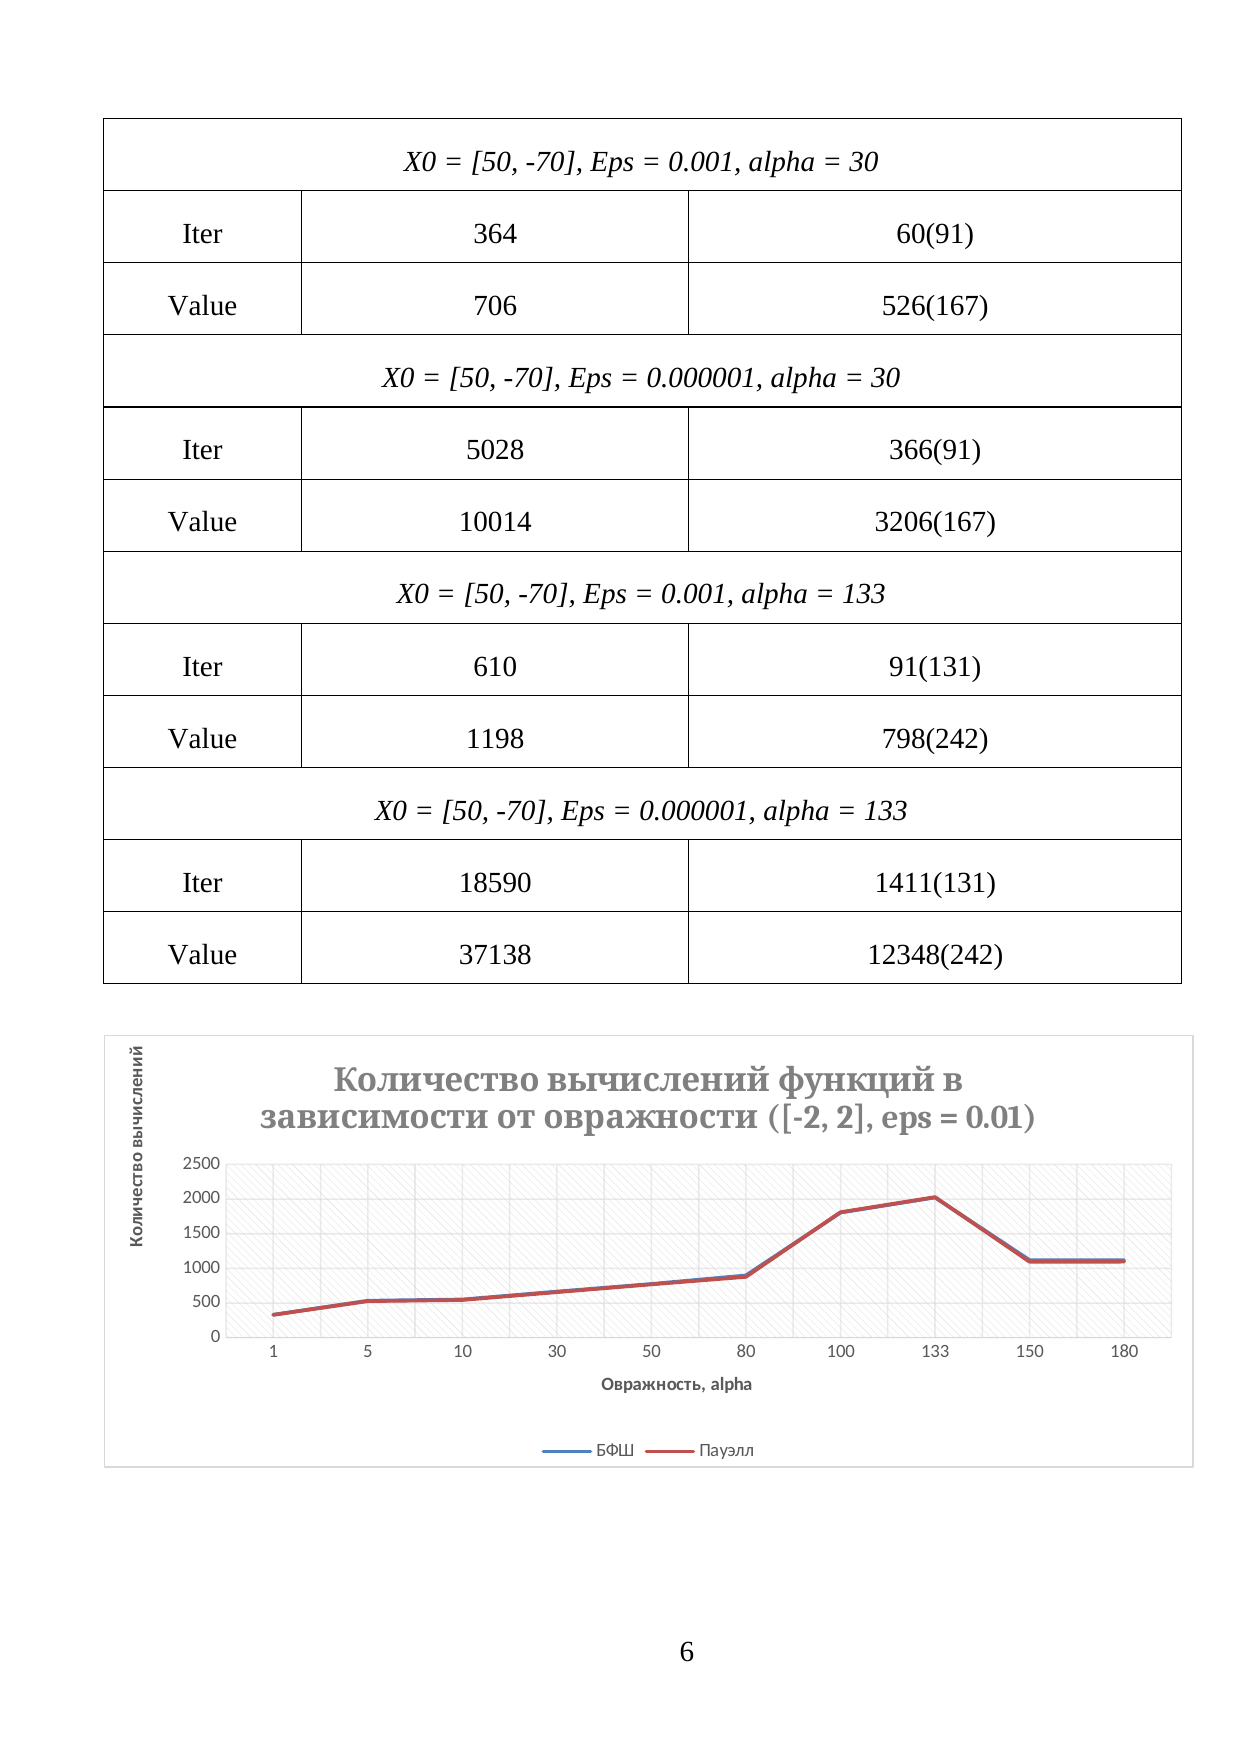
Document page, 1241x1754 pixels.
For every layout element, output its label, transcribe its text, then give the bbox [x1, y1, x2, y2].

table_cell 3206(167) [689, 480, 1181, 551]
table_cell X0 = [50, -70], Eps = 0.001, alpha = 133 [104, 552, 1181, 623]
table_cell 18590 [302, 840, 688, 911]
table_cell Iter [104, 191, 301, 262]
table_cell 10014 [302, 480, 688, 551]
table_cell 364 [302, 191, 688, 262]
table_cell 366(91) [689, 408, 1181, 478]
table_cell X0 = [50, -70], Eps = 0.000001, alpha = 30 [104, 335, 1181, 406]
table_cell 610 [302, 624, 688, 695]
table_cell 12348(242) [689, 912, 1181, 983]
table_cell 526(167) [689, 263, 1181, 334]
table_cell 60(91) [689, 191, 1181, 262]
table_cell Iter [104, 408, 301, 478]
table_cell Iter [104, 624, 301, 695]
table_cell Iter [104, 840, 301, 911]
table_cell Value [104, 696, 301, 767]
table_cell Value [104, 263, 301, 334]
table_cell Value [104, 912, 301, 983]
table_cell 1198 [302, 696, 688, 767]
table_cell 798(242) [689, 696, 1181, 767]
table_cell 91(131) [689, 624, 1181, 695]
table_cell 37138 [302, 912, 688, 983]
table_cell 706 [302, 263, 688, 334]
table_cell 1411(131) [689, 840, 1181, 911]
table_cell X0 = [50, -70], Eps = 0.001, alpha = 30 [104, 119, 1181, 190]
table_cell 5028 [302, 408, 688, 478]
table_cell X0 = [50, -70], Eps = 0.000001, alpha = 133 [104, 768, 1181, 839]
table_cell Value [104, 480, 301, 551]
